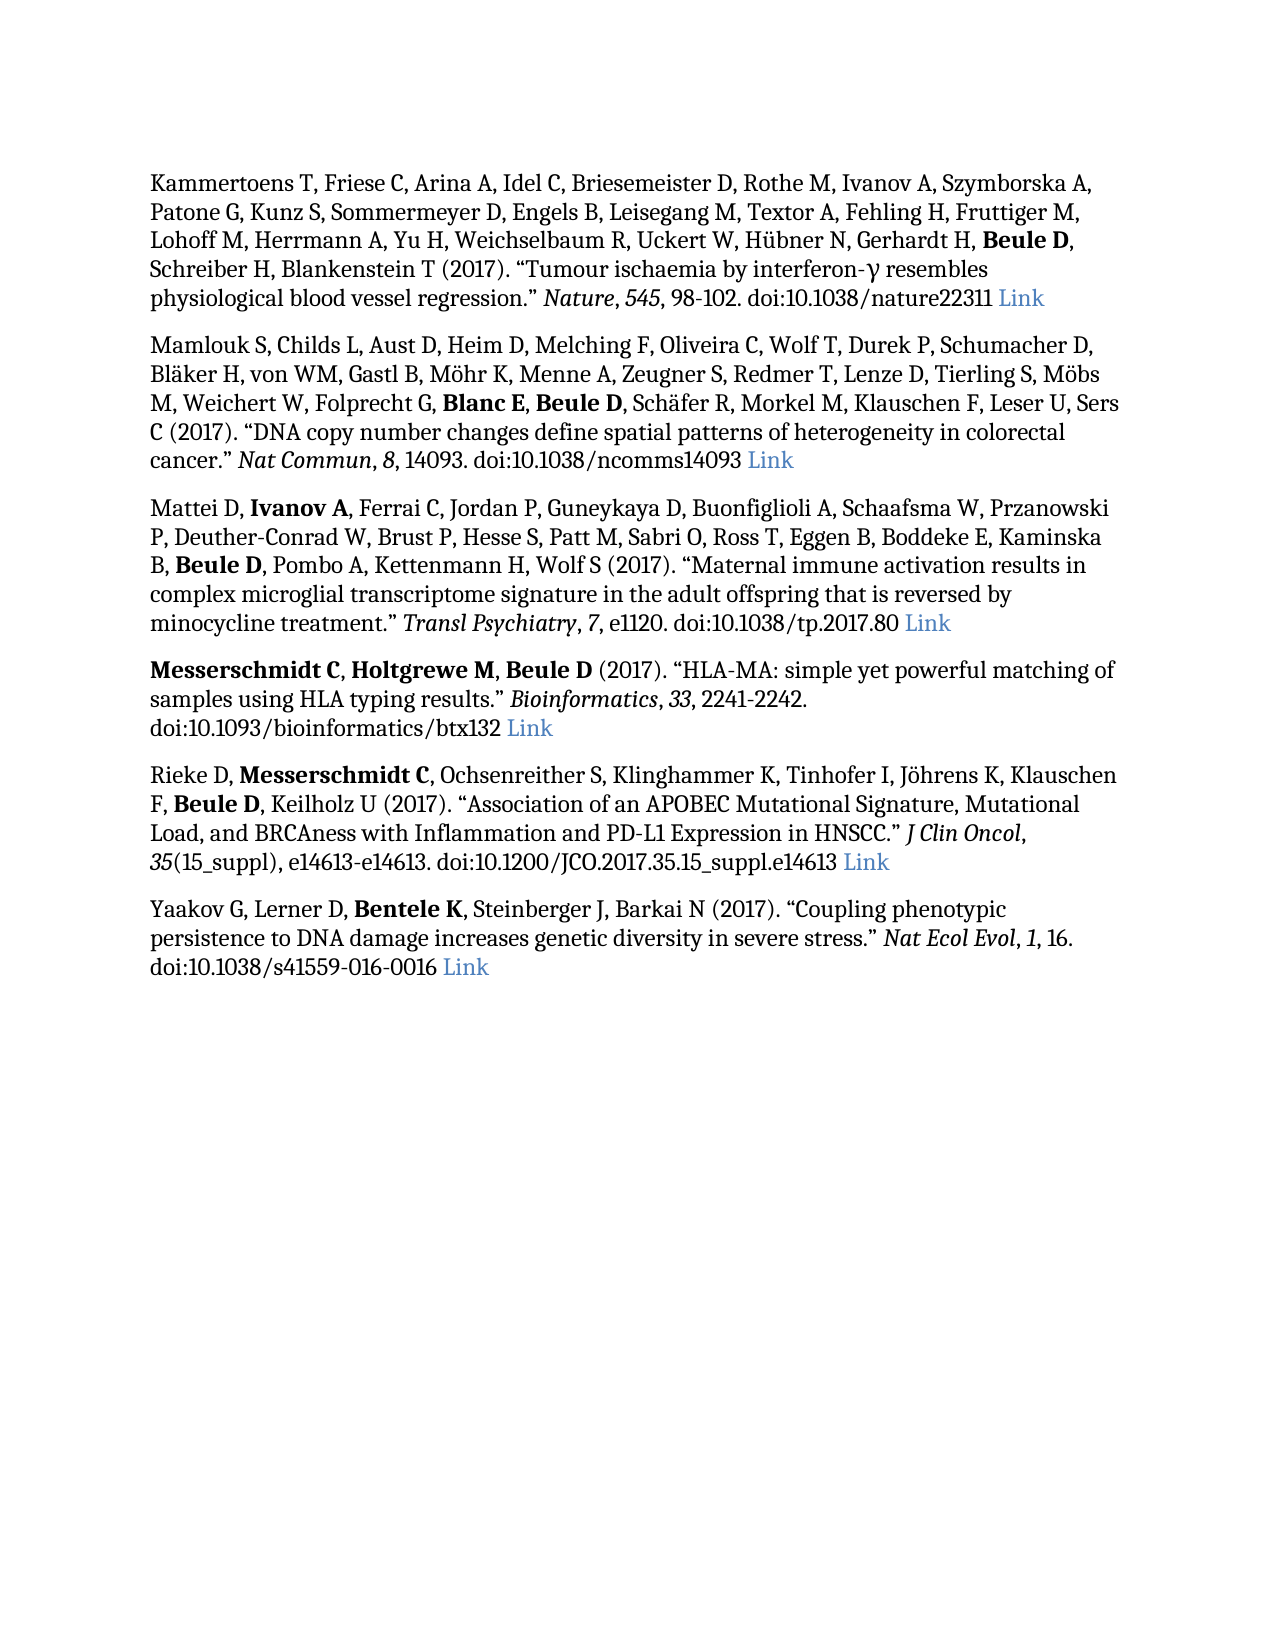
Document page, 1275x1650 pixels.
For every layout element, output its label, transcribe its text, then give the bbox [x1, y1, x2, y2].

text Yaakov G, Lerner D, Bentele K, Steinberger J, Barkai N (2017). “Coupling phenotypic persistence to DNA damage increases genetic diversity in severe stress.” Nat Ecol Evol, 1, 16. doi:10.1038/s41559-016-0016 Link [150, 895, 1125, 981]
text Messerschmidt C, Holtgrewe M, Beule D (2017). “HLA-MA: simple yet powerful matching of samples using HLA typing results.” Bioinformatics, 33, 2241-2242. doi:10.1093/bioinformatics/btx132 Link [150, 656, 1125, 742]
text Rieke D, Messerschmidt C, Ochsenreither S, Klinghammer K, Tinhofer I, Jöhrens K, Klauschen F, Beule D, Keilholz U (2017). “Association of an APOBEC Mutational Signature, Mutational Load, and BRCAness with Inflammation and PD-L1 Expression in HNSCC.” J Clin Oncol, 35(15_suppl), e14613-e14613. doi:10.1200/JCO.2017.35.15_suppl.e14613 Link [150, 761, 1125, 876]
text Mattei D, Ivanov A, Ferrai C, Jordan P, Guneykaya D, Buonfiglioli A, Schaafsma W, Przanowski P, Deuther-Conrad W, Brust P, Hesse S, Patt M, Sabri O, Ross T, Eggen B, Boddeke E, Kaminska B, Beule D, Pombo A, Kettenmann H, Wolf S (2017). “Maternal immune activation results in complex microglial transcriptome signature in the adult offspring that is reversed by minocycline treatment.” Transl Psychiatry, 7, e1120. doi:10.1038/tp.2017.80 Link [150, 494, 1125, 637]
text Mamlouk S, Childs L, Aust D, Heim D, Melching F, Oliveira C, Wolf T, Durek P, Schumacher D, Bläker H, von WM, Gastl B, Möhr K, Menne A, Zeugner S, Redmer T, Lenze D, Tierling S, Möbs M, Weichert W, Folprecht G, Blanc E, Beule D, Schäfer R, Morkel M, Klauschen F, Leser U, Sers C (2017). “DNA copy number changes define spatial patterns of heterogeneity in colorectal cancer.” Nat Commun, 8, 14093. doi:10.1038/ncomms14093 Link [150, 331, 1125, 475]
text Kammertoens T, Friese C, Arina A, Idel C, Briesemeister D, Rothe M, Ivanov A, Szymborska A, Patone G, Kunz S, Sommermeyer D, Engels B, Leisegang M, Textor A, Fehling H, Fruttiger M, Lohoff M, Herrmann A, Yu H, Weichselbaum R, Uckert W, Hübner N, Gerhardt H, Beule D, Schreiber H, Blankenstein T (2017). “Tumour ischaemia by interferon-γ resembles physiological blood vessel regression.” Nature, 545, 98-102. doi:10.1038/nature22311 Link [150, 169, 1125, 312]
